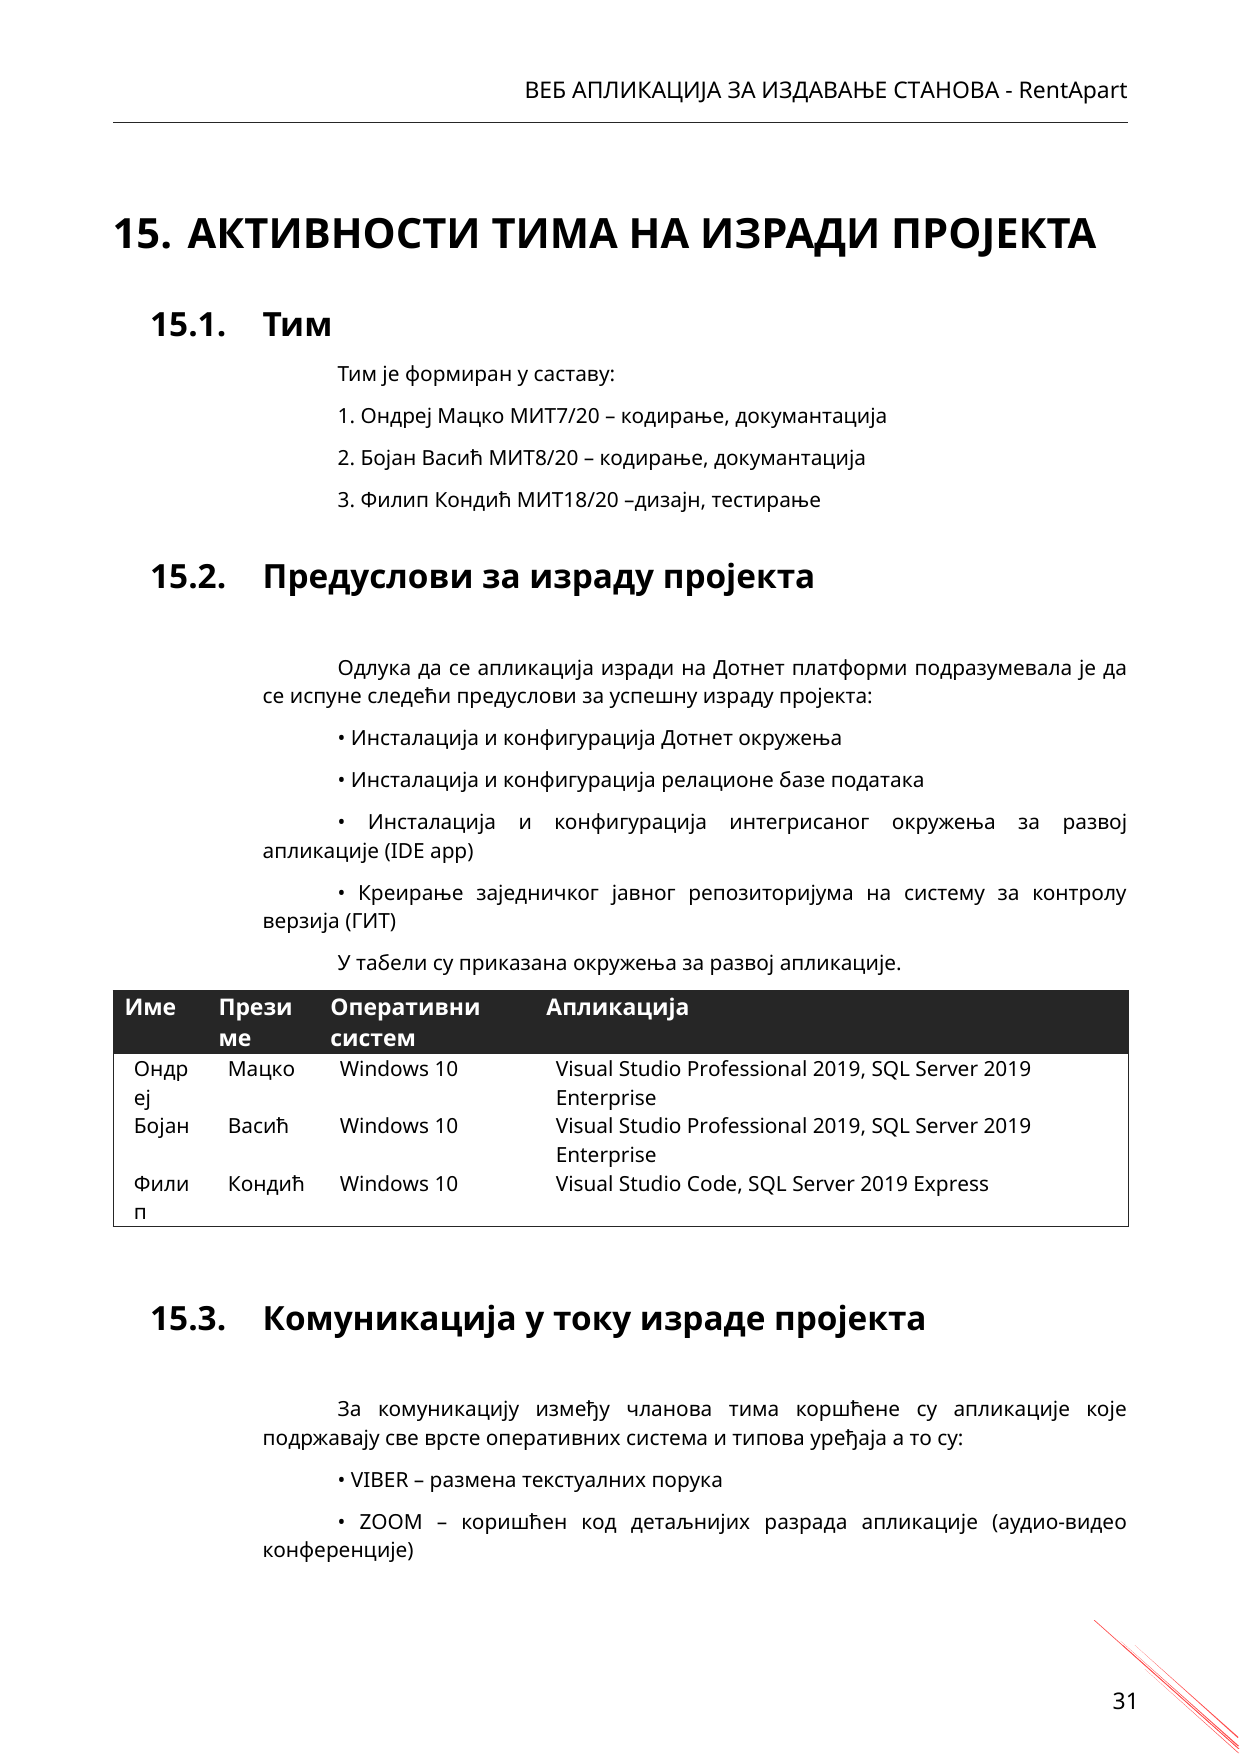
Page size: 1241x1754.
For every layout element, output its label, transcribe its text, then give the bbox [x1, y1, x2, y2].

text Тим је формиран у саставу: [262, 359, 1128, 388]
table_header Оперативни систем [319, 991, 535, 1054]
text • Инсталација и конфигурација релационе базе података [262, 765, 1128, 794]
subtitle Тим [150, 300, 1128, 346]
subtitle АКТИВНОСТИ ТИМА НА ИЗРАДИ ПРОЈЕКТА [112, 204, 1128, 261]
text • Инсталација и конфигурација Дотнет окружења [262, 723, 1128, 752]
text У табели су приказана окружења за развој апликације. [262, 948, 1128, 977]
table_cell Windows 10 [319, 1054, 535, 1111]
table_cell Бојан [114, 1111, 207, 1168]
table_cell Васић [207, 1111, 319, 1168]
text • Инсталација и конфигурација интегрисаног окружења за развој апликације (IDE app) [262, 807, 1128, 864]
text 2. Бојан Васић МИТ8/20 – кодирање, докумантација [262, 443, 1128, 472]
text • VIBER – размена текстуалних порука [262, 1465, 1128, 1493]
table_cell Visual Studio Code, SQL Server 2019 Express [535, 1169, 1128, 1226]
table_cell Филип [114, 1169, 207, 1226]
text Одлука да се апликација изради на Дотнет платформи подразумевала је да се испуне следећи предуслови за успешну израду пројекта: [262, 653, 1128, 710]
table_cell Кондић [207, 1169, 319, 1226]
table_cell Мацко [207, 1054, 319, 1111]
table_header Име [114, 991, 207, 1054]
table_header Апликација [535, 991, 1128, 1054]
table_header Презиме [207, 991, 319, 1054]
subtitle Предуслови за израду пројекта [150, 553, 1128, 599]
table_cell Visual Studio Professional 2019, SQL Server 2019 Enterprise [535, 1111, 1128, 1168]
text • Креирање заједничког јавног репозиторијума на систему за контролу верзија (ГИТ) [262, 878, 1128, 934]
table_cell Windows 10 [319, 1169, 535, 1226]
text 1. Ондреј Мацко МИТ7/20 – кодирање, докумантација [262, 401, 1128, 430]
text За комуникацију између чланова тима коршћене су апликације које подржавају све врсте оперативних система и типова уређаја а то су: [262, 1394, 1128, 1451]
text 3. Филип Кондић МИТ18/20 –дизајн, тестирање [262, 485, 1128, 514]
table_cell Ондреј [114, 1054, 207, 1111]
subtitle Комуникација у току израде пројекта [150, 1295, 1128, 1340]
table_cell Visual Studio Professional 2019, SQL Server 2019 Enterprise [535, 1054, 1128, 1111]
table_cell Windows 10 [319, 1111, 535, 1168]
text • ZOOM – коришћен код детаљнијих разрада апликације (аудио-видео конференције) [262, 1507, 1128, 1564]
